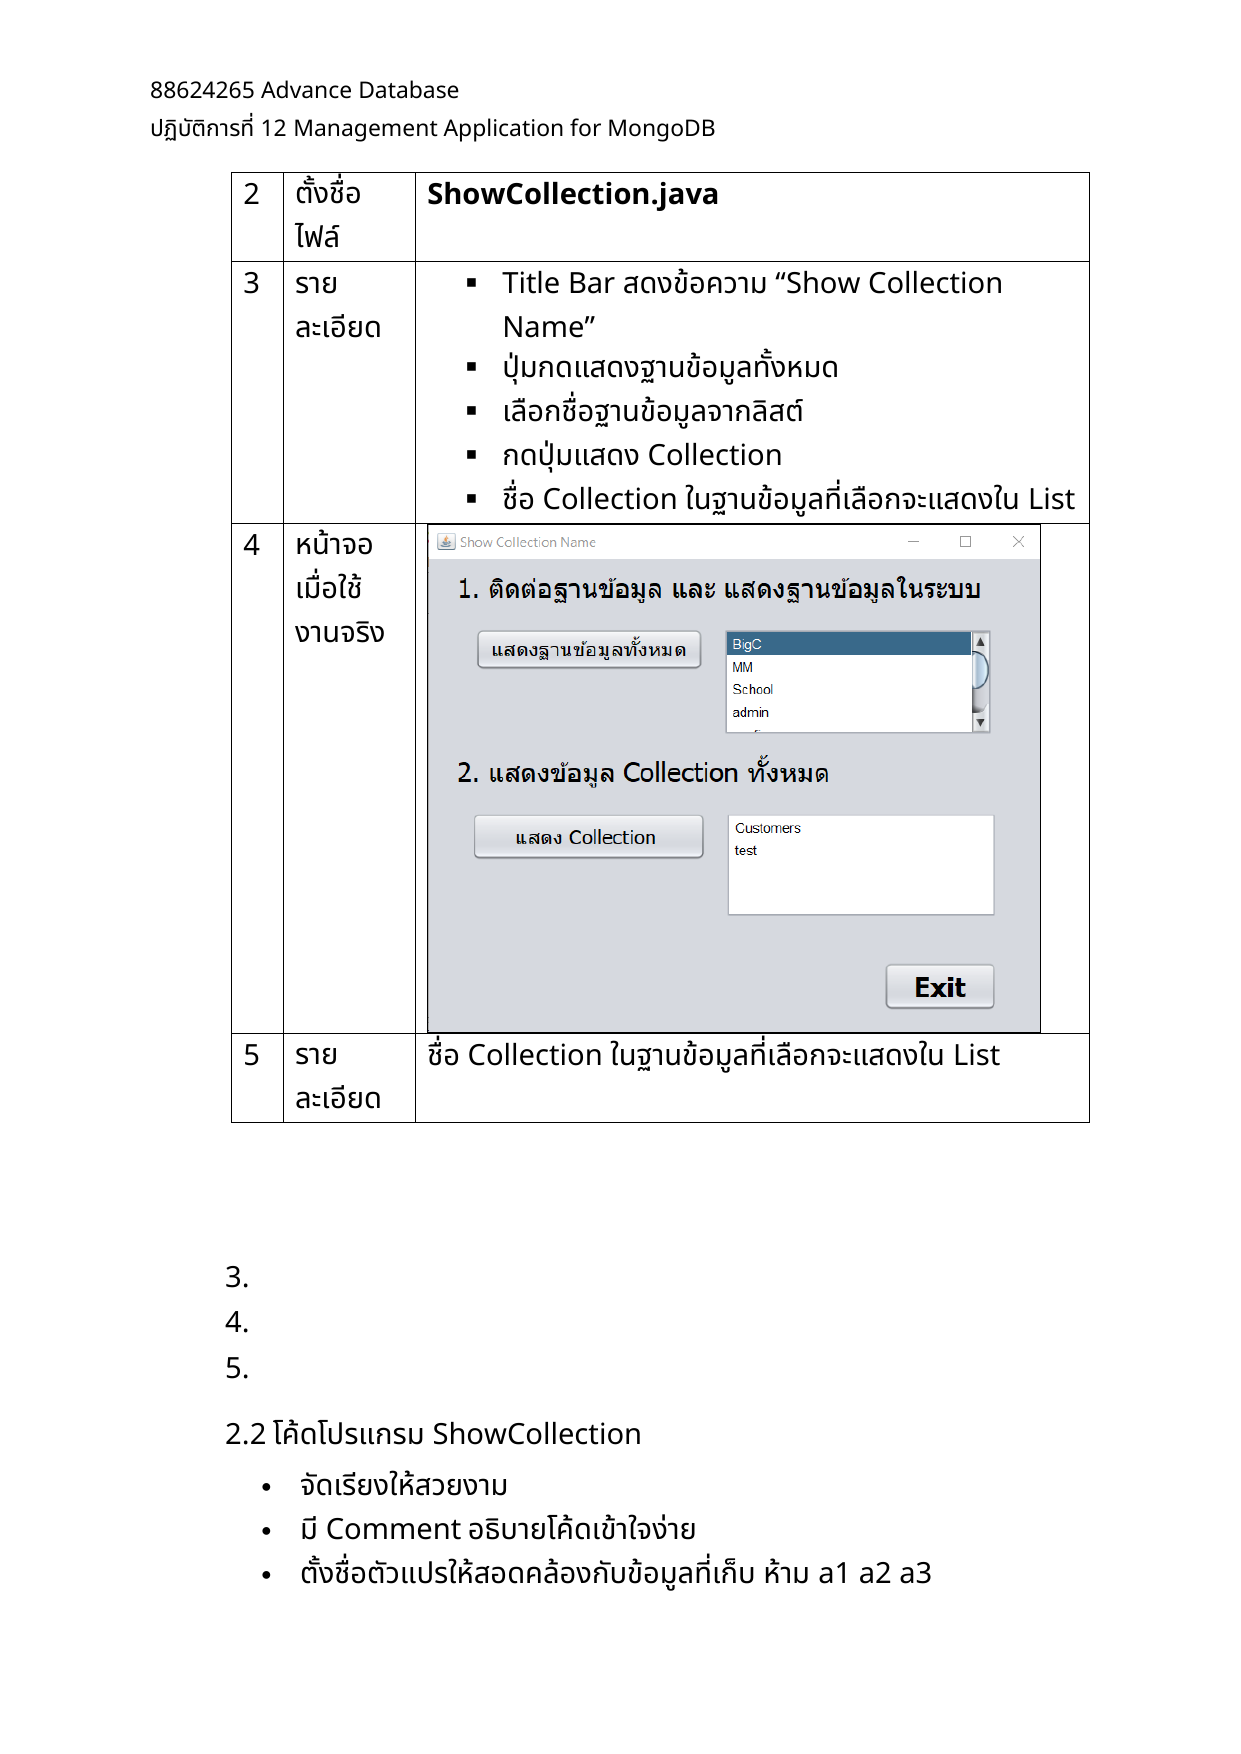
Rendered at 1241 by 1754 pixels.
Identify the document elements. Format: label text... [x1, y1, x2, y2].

table_cell ชื่อ Collection ในฐานข้อมูลที่เลือกจะแสดงใน List [416, 1034, 1089, 1122]
table_cell 5 [232, 1034, 283, 1122]
table_cell [1041, 524, 1089, 1033]
table_cell 4 [232, 524, 283, 1033]
table_cell Title Bar สดงข้อความ “Show Collection Name” ปุ่มกดแสดงฐานข้อมูลทั้งหมด เลือกชื่อฐานข้อมูลจากลิสต์ กดปุ่มแสดง Collection ชื่อ Collection ในฐานข้อมูลที่เลือกจะแสดงใน List [416, 262, 1089, 523]
list จัดเรียงให้สวยงาม [262, 1464, 1090, 1508]
list มี Comment อธิบายโค้ดเข้าใจง่าย [262, 1508, 1090, 1553]
text 2.2 โค้ดโปรแกรม ShowCollection [150, 1413, 1090, 1458]
table_cell หน้าจอเมื่อใช้งานจริง [284, 524, 415, 1033]
table_cell รายละเอียด [284, 1034, 415, 1122]
list ตั้งชื่อตัวแปรให้สอดคล้องกับข้อมูลที่เก็บ ห้าม a1 a2 a3 [262, 1553, 1090, 1597]
table_cell [416, 524, 427, 1033]
table_cell ตั้งชื่อไฟล์ [284, 173, 415, 261]
table_cell 3 [232, 262, 283, 523]
table_cell ShowCollection.java [416, 173, 1089, 261]
table_cell รายละเอียด [284, 262, 415, 523]
picture [428, 525, 1040, 1032]
table_cell 2 [232, 173, 283, 261]
